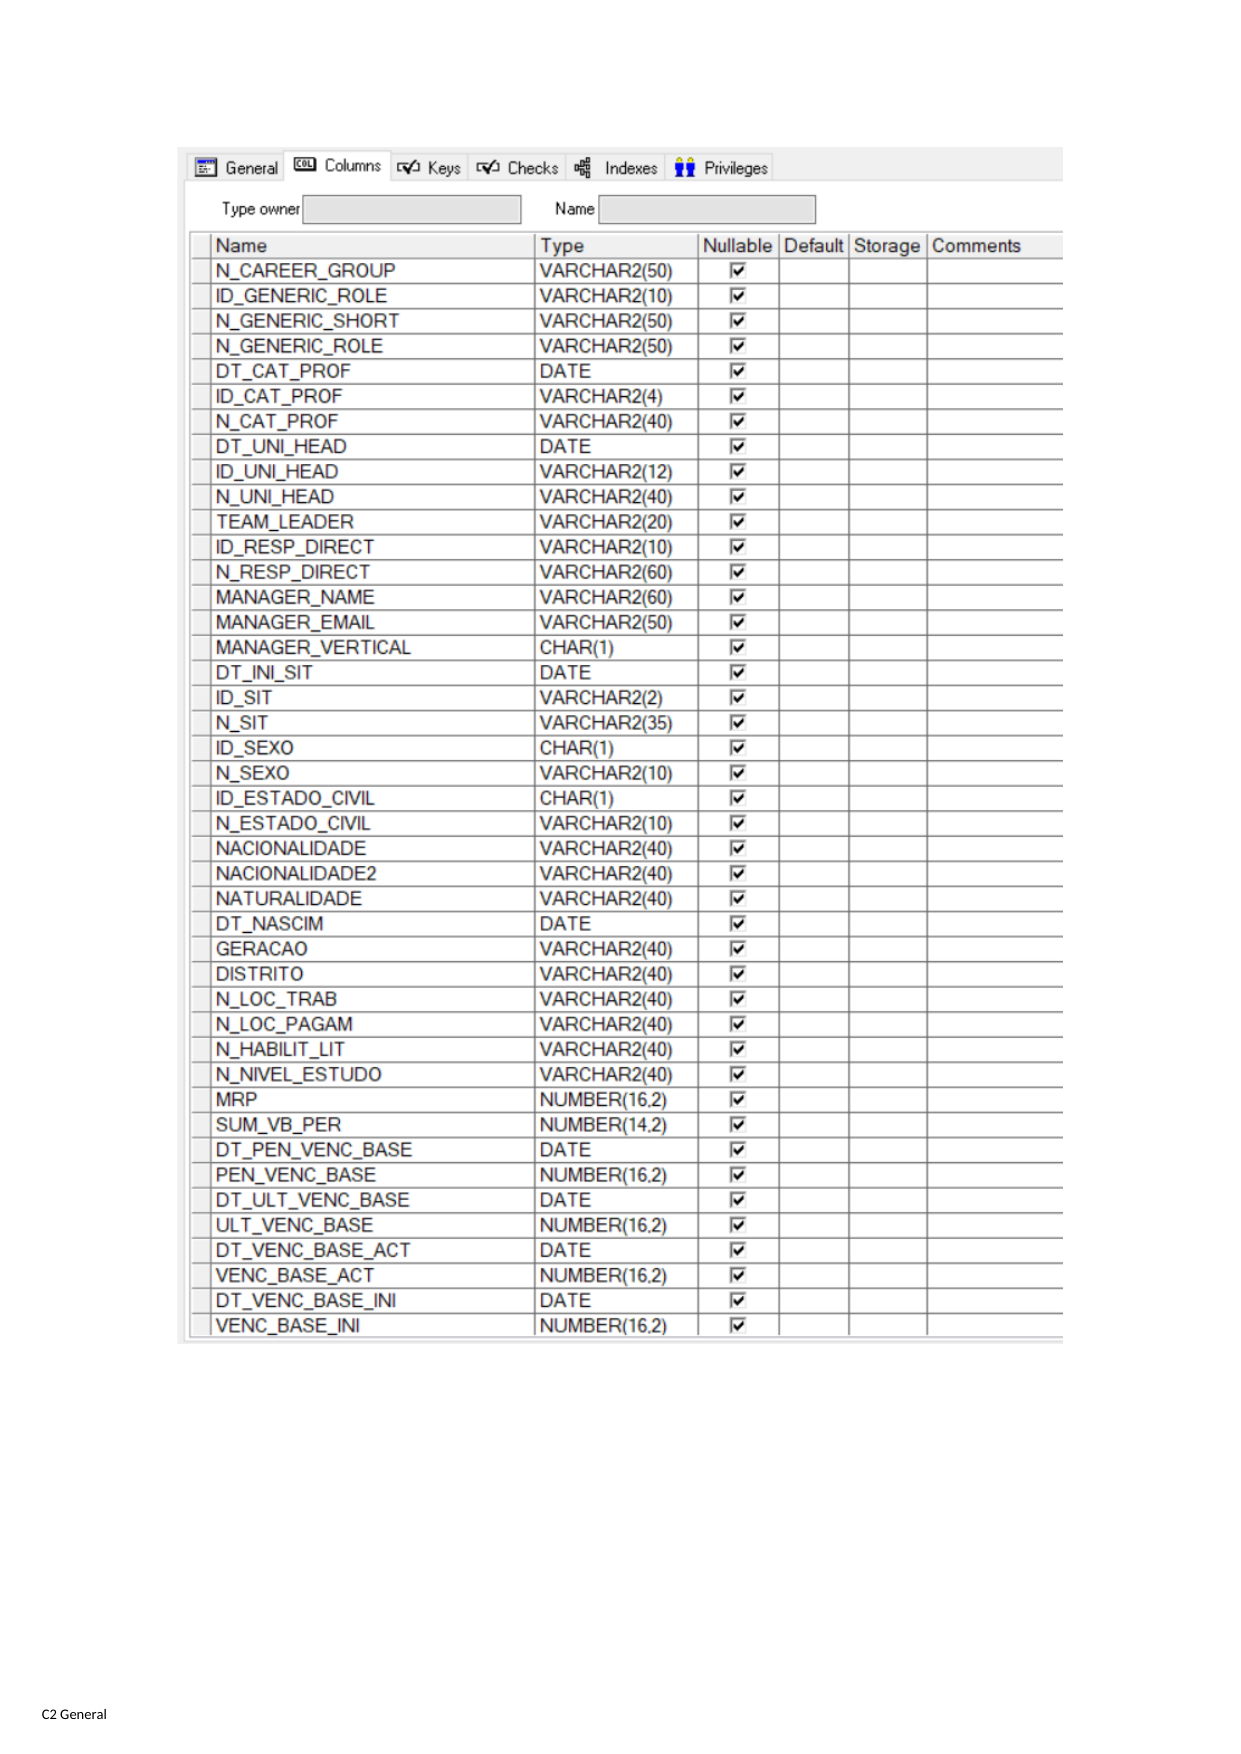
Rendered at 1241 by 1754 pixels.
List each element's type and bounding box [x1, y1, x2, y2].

picture [177, 147, 1063, 1344]
